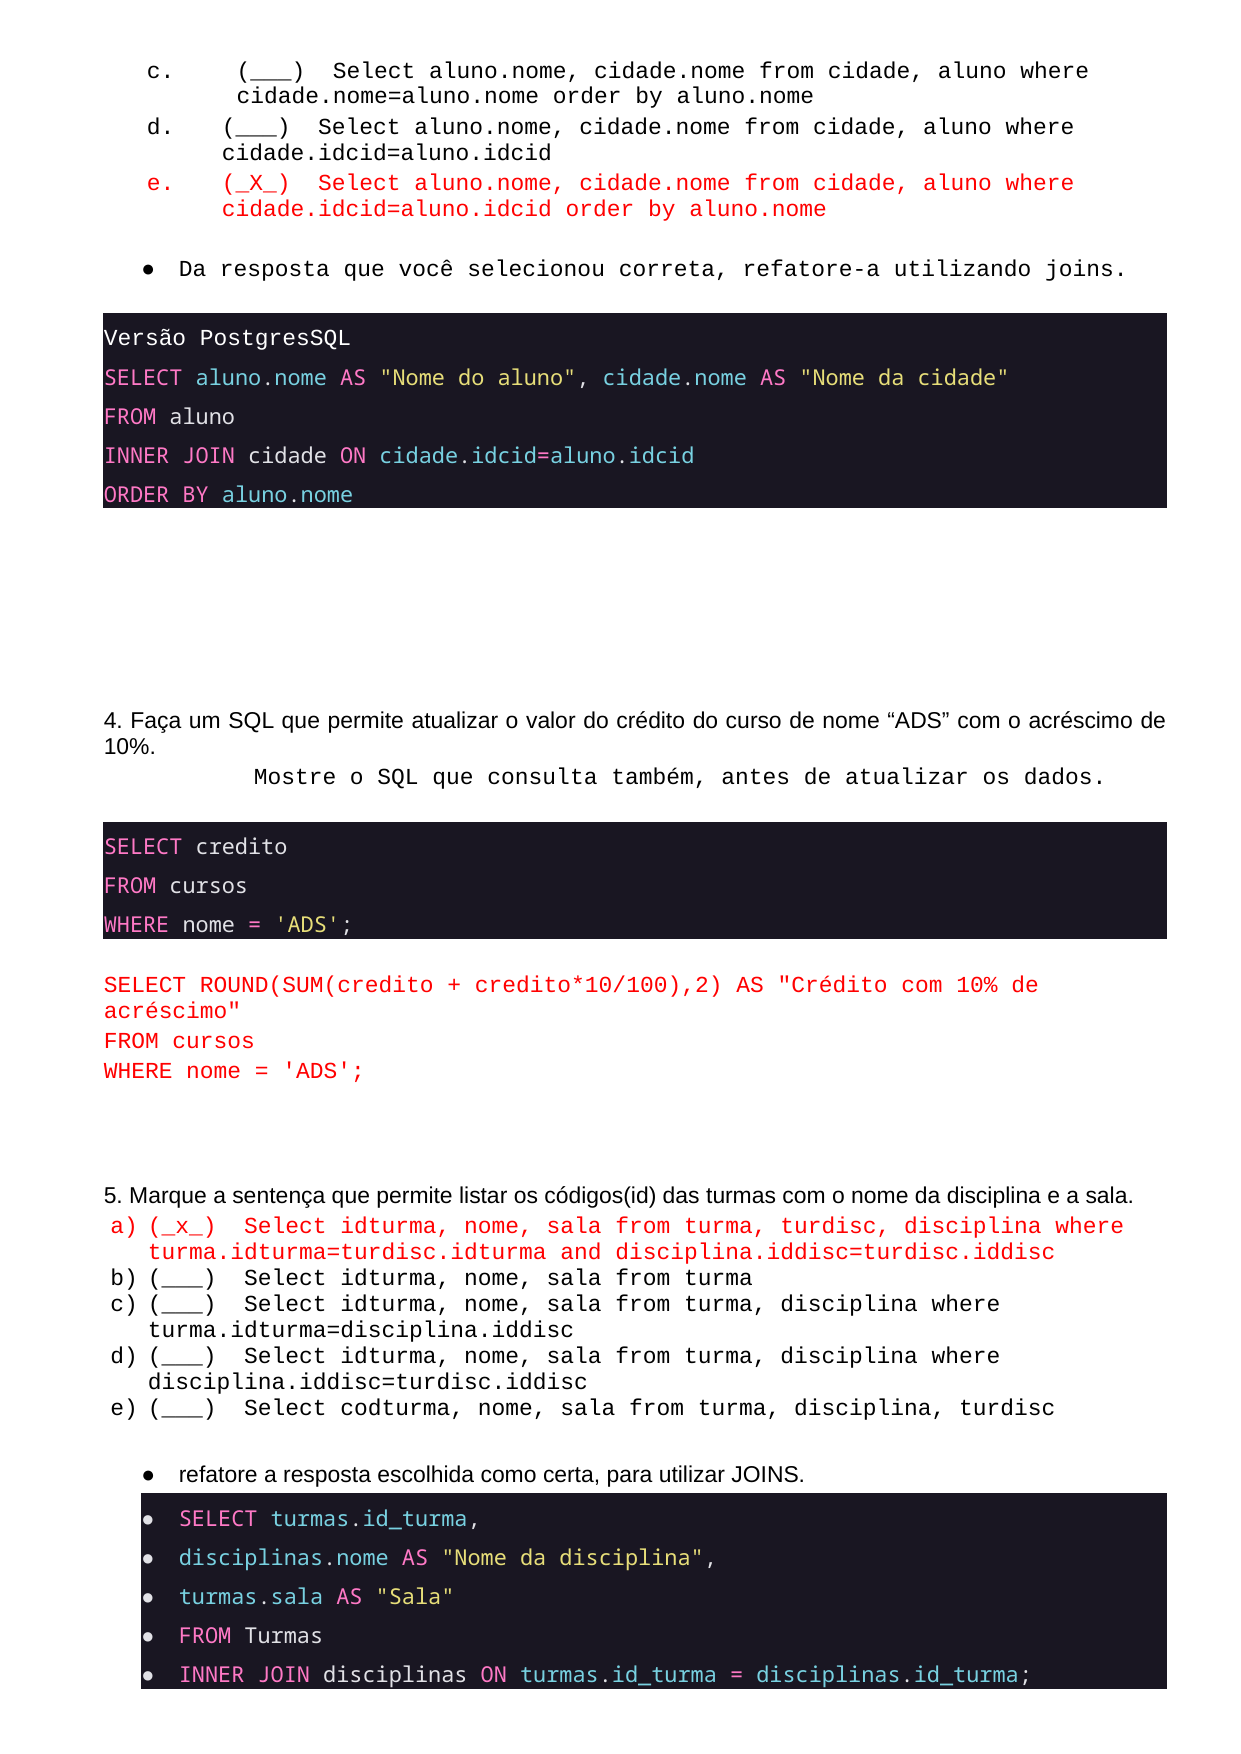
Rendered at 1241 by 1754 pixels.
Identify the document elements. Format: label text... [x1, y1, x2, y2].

text FROM cursos [103, 861, 1167, 900]
list INNER JOIN disciplinas ON turmas.id_turma = disciplinas.id_turma; [141, 1649, 1167, 1689]
list (___) Select idturma, nome, sala from turma [110, 1266, 1167, 1292]
text 4. Faça um SQL que permite atualizar o valor do crédito do curso de nome “ADS” com o acréscimo de 10%. [103, 707, 1167, 759]
text SELECT credito [103, 822, 1167, 861]
list turmas.sala AS "Sala" [141, 1571, 1167, 1611]
text ORDER BY aluno.nome [103, 469, 1167, 508]
text FROM aluno [103, 391, 1167, 430]
list (___) Select aluno.nome, cidade.nome from cidade, aluno where cidade.idcid=aluno.idcid [147, 115, 1167, 167]
list (___) Select aluno.nome, cidade.nome from cidade, aluno where cidade.nome=aluno.nome order by aluno.nome [147, 59, 1167, 111]
text Mostre o SQL que consulta também, antes de atualizar os dados. [253, 766, 1167, 792]
list (_x_) Select idturma, nome, sala from turma, turdisc, disciplina where turma.idturma=turdisc.idturma and disciplina.iddisc=turdisc.iddisc [110, 1214, 1167, 1266]
text WHERE nome = 'ADS'; [103, 1059, 1167, 1085]
list (___) Select idturma, nome, sala from turma, disciplina where turma.idturma=disciplina.iddisc [110, 1292, 1167, 1344]
list (___) Select idturma, nome, sala from turma, disciplina where disciplina.iddisc=turdisc.iddisc [110, 1344, 1167, 1396]
text 5. Marque a sentença que permite listar os códigos(id) das turmas com o nome da disciplina e a sala. [103, 1182, 1167, 1208]
text FROM cursos [103, 1029, 1167, 1055]
list (___) Select codturma, nome, sala from turma, disciplina, turdisc [110, 1396, 1167, 1422]
list refatore a resposta escolhida como certa, para utilizar JOINS. [141, 1461, 1167, 1487]
list Da resposta que você selecionou correta, refatore-a utilizando joins. [141, 257, 1167, 283]
text INNER JOIN cidade ON cidade.idcid=aluno.idcid [103, 430, 1167, 469]
list (_X_) Select aluno.nome, cidade.nome from cidade, aluno where cidade.idcid=aluno.idcid order by aluno.nome [147, 171, 1167, 223]
text SELECT ROUND(SUM(credito + credito*10/100),2) AS "Crédito com 10% de acréscimo" [103, 973, 1167, 1025]
list disciplinas.nome AS "Nome da disciplina", [141, 1532, 1167, 1571]
text Versão PostgresSQL SELECT aluno.nome AS "Nome do aluno", cidade.nome AS "Nome da cidade" [103, 313, 1167, 391]
list SELECT turmas.id_turma, [141, 1493, 1167, 1532]
text WHERE nome = 'ADS'; [103, 900, 1167, 939]
list FROM Turmas [141, 1611, 1167, 1649]
